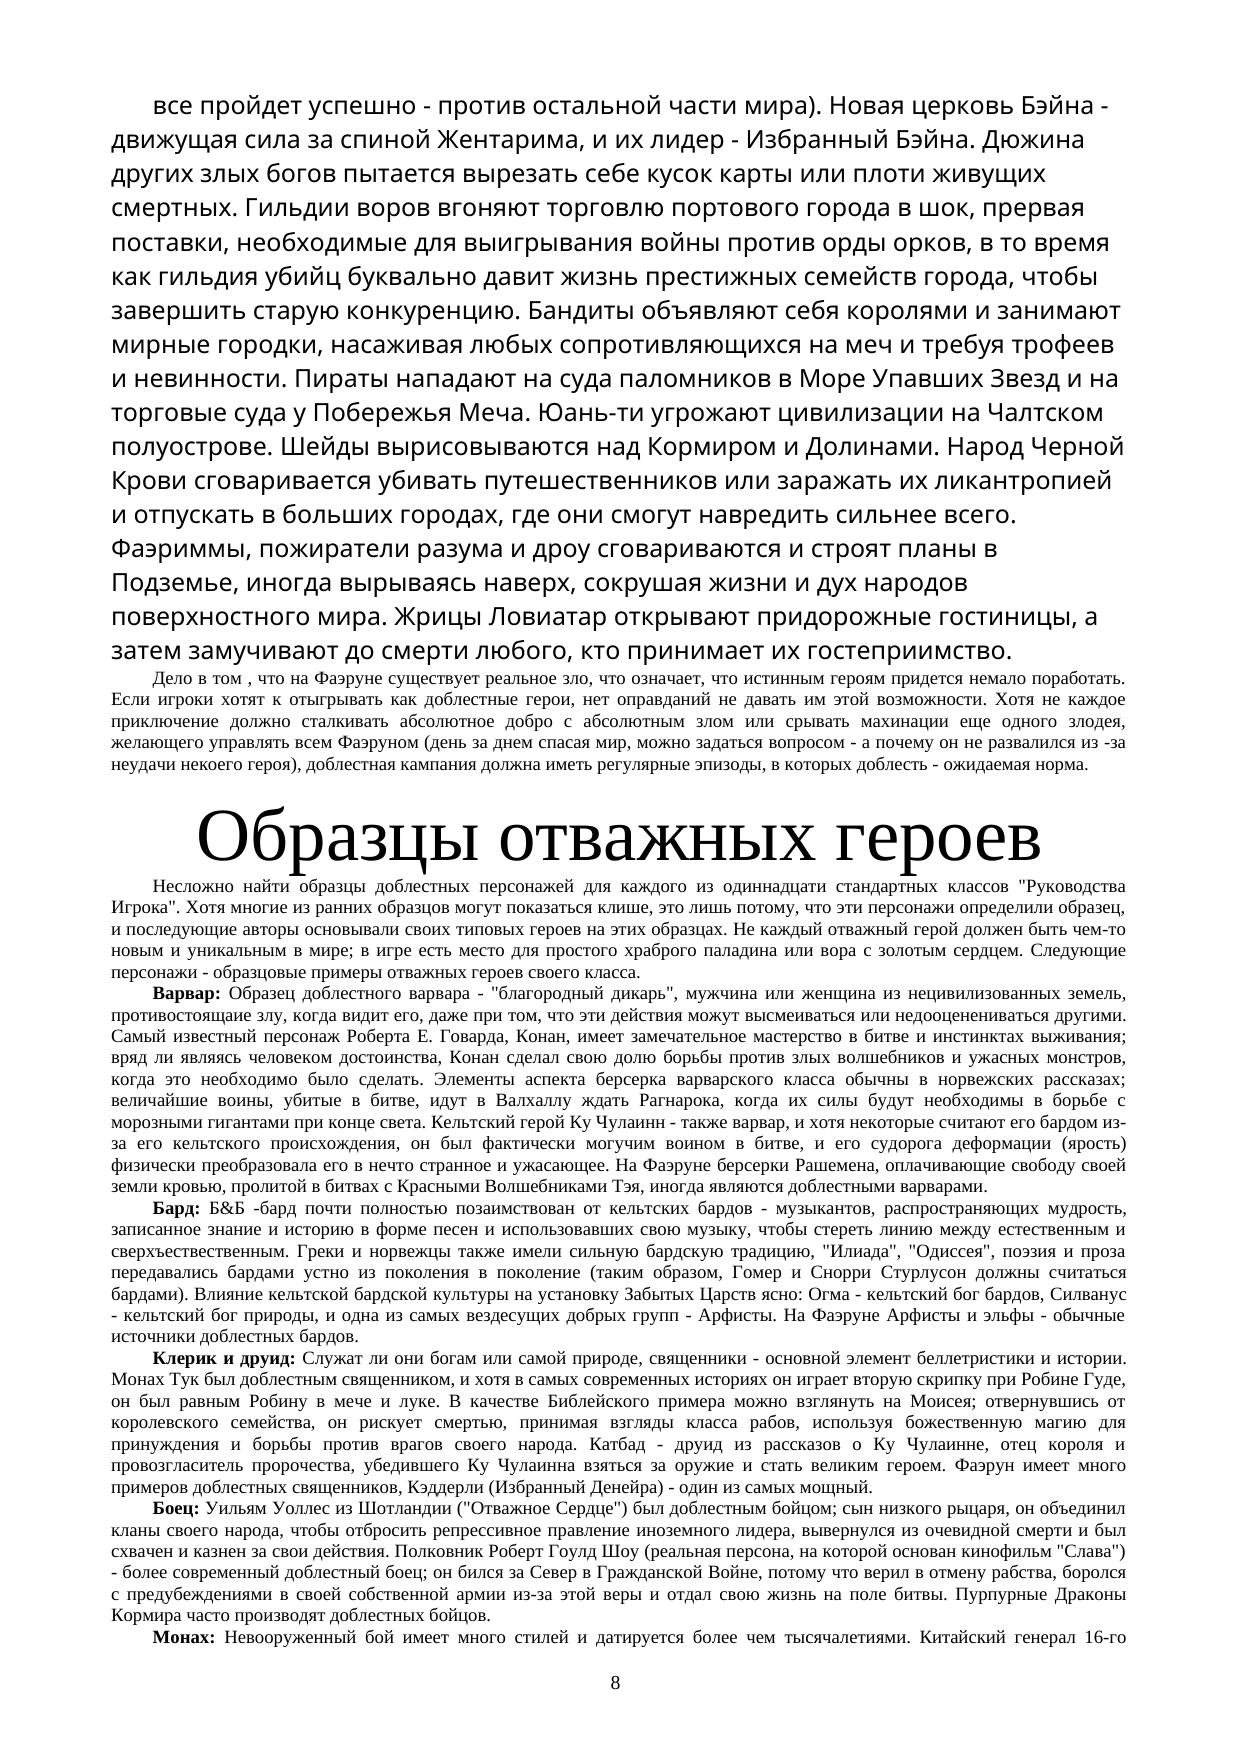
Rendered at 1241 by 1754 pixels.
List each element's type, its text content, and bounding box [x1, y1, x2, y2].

text Варвар: Образец доблестного варвара - "благородный дикарь", мужчина или женщина из нецивилизованных земель, противостоящаие злу, когда видит его, даже при том, что эти действия можут высмеиваться или недооценениваться другими. Самый известный персонаж Роберта Е. Говарда, Конан, имеет замечательное мастерство в битве и инстинктах выживания; вряд ли являясь человеком достоинства, Конан сделал свою долю борьбы против злых волшебников и ужасных монстров, когда это необходимо было сделать. Элементы аспекта берсерка варварского класса обычны в норвежских рассказах; величайшие воины, убитые в битве, идут в Валхаллу ждать Рагнарока, когда их силы будут необходимы в борьбе с морозными гигантами при конце света. Кельтский герой Ку Чулаинн - также варвар, и хотя некоторые считают его бардом из-за его кельтского происхождения, он был фактически могучим воином в битве, и его судорога деформации (ярость) физически преобразовала его в нечто странное и ужасающее. На Фаэруне берсерки Рашемена, оплачивающие свободу своей земли кровью, пролитой в битвах с Красными Волшебниками Тэя, иногда являются доблестными варварами. [111, 982, 1128, 1197]
text Дело в том , что на Фаэруне существует реальное зло, что означает, что истинным героям придется немало поработать. Если игроки хотят к отыгрывать как доблестные герои, нет оправданий не давать им этой возможности. Хотя не каждое приключение должно сталкивать абсолютное добро с абсолютным злом или срывать махинации еще одного злодея, желающего управлять всем Фаэруном (день за днем спасая мир, можно задаться вопросом - а почему он не развалился из -за неудачи некоего героя), доблестная кампания должна иметь регулярные эпизоды, в которых доблесть - ожидаемая норма. [111, 667, 1128, 774]
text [111, 1626, 1128, 1648]
text Боец: Уильям Уоллес из Шотландии ("Отважное Сердце") был доблестным бойцом; сын низкого рыцаря, он объединил кланы своего народа, чтобы отбросить репрессивное правление иноземного лидера, вывернулся из очевидной смерти и был схвачен и казнен за свои действия. Полковник Роберт Гоулд Шоу (реальная персона, на которой основан кинофильм "Слава") - более современный доблестный боец; он бился за Север в Гражданской Войне, потому что верил в отмену рабства, боролся с предубеждениями в своей собственной армии из-за этой веры и отдал свою жизнь на поле битвы. Пурпурные Драконы Кормира часто производят доблестных бойцов. [111, 1497, 1128, 1626]
text Клерик и друид: Служат ли они богам или самой природе, священники - основной элемент беллетристики и истории. Монах Тук был доблестным священником, и хотя в самых современных историях он играет вторую скрипку при Робине Гуде, он был равным Робину в мече и луке. В качестве Библейского примера можно взглянуть на Моисея; отвернувшись от королевского семейства, он рискует смертью, принимая взгляды класса рабов, используя божественную магию для принуждения и борьбы против врагов своего народа. Катбад - друид из рассказов о Ку Чулаинне, отец короля и провозгласитель пророчества, убедившего Ку Чулаинна взяться за оружие и стать великим героем. Фаэрун имеет много примеров доблестных священников, Кэддерли (Избранный Денейра) - один из самых мощный. [111, 1347, 1128, 1497]
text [111, 88, 1128, 667]
text Несложно найти образцы доблестных персонажей для каждого из одиннадцати стандартных классов "Руководства Игрока". Хотя многие из ранних образцов могут показаться клише, это лишь потому, что эти персонажи определили образец, и последующие авторы основывали своих типовых героев на этих образцах. Не каждый отважный герой должен быть чем-то новым и уникальным в мире; в игре есть место для простого храброго паладина или вора с золотым сердцем. Следующие персонажи - образцовые примеры отважных героев своего класса. [111, 875, 1128, 982]
text Бард: Б&Б -бард почти полностью позаимствован от кельтских бардов - музыкантов, распространяющих мудрость, записанное знание и историю в форме песен и использовавших свою музыку, чтобы стереть линию между естественным и сверхъествественным. Греки и норвежцы также имели сильную бардскую традицию, "Илиада", "Одиссея", поэзия и проза передавались бардами устно из поколения в поколение (таким образом, Гомер и Снорри Стурлусон должны считаться бардами). Влияние кельтской бардской культуры на установку Забытых Царств ясно: Огма - кельтский бог бардов, Силванус - кельтский бог природы, и одна из самых вездесущих добрых групп - Арфисты. На Фаэруне Арфисты и эльфы - обычные источники доблестных бардов. [111, 1197, 1128, 1347]
text Образцы отважных героев [196, 800, 1128, 875]
